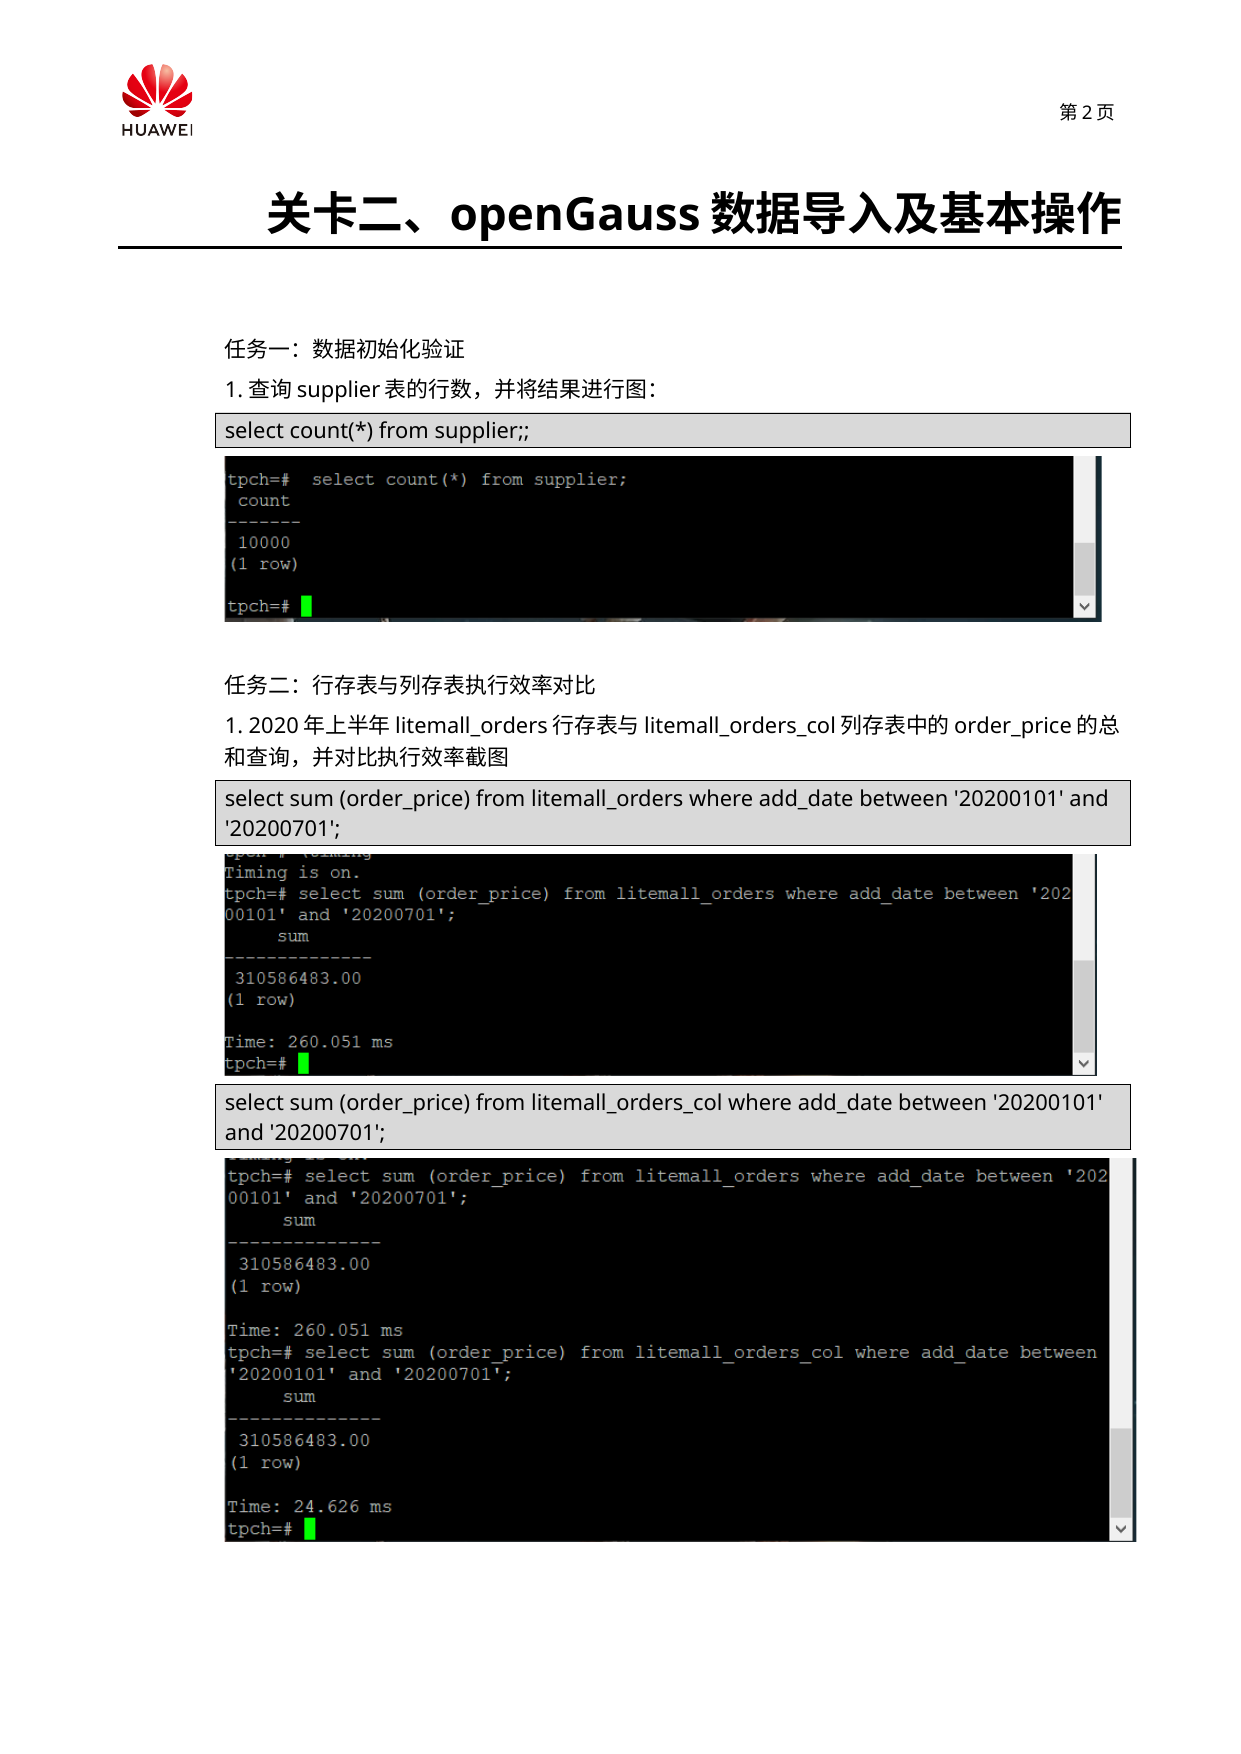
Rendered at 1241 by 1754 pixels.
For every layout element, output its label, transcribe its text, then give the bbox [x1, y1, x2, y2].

picture [122, 64, 193, 136]
picture [224, 456, 1102, 622]
text 任务一：数据初始化验证 [224, 332, 1122, 364]
picture [224, 1158, 1137, 1542]
text 1. 2020年上半年litemall_orders行存表与litemall_orders_col列存表中的order_price的总和查询，并对比执行效率截图 [224, 708, 1122, 772]
text select sum (order_price) from litemall_orders where add_date between '20200101' and '20200701'; [216, 781, 1130, 845]
subtitle 关卡二、openGauss数据导入及基本操作 [118, 177, 1122, 246]
picture [224, 854, 1097, 1076]
text 任务二：行存表与列存表执行效率对比 [224, 668, 1122, 700]
text select sum (order_price) from litemall_orders_col where add_date between '20200101' and '20200701'; [216, 1085, 1130, 1149]
text select count(*) from supplier;; [216, 414, 1130, 447]
text 1. 查询supplier表的行数，并将结果进行图： [224, 372, 1122, 404]
